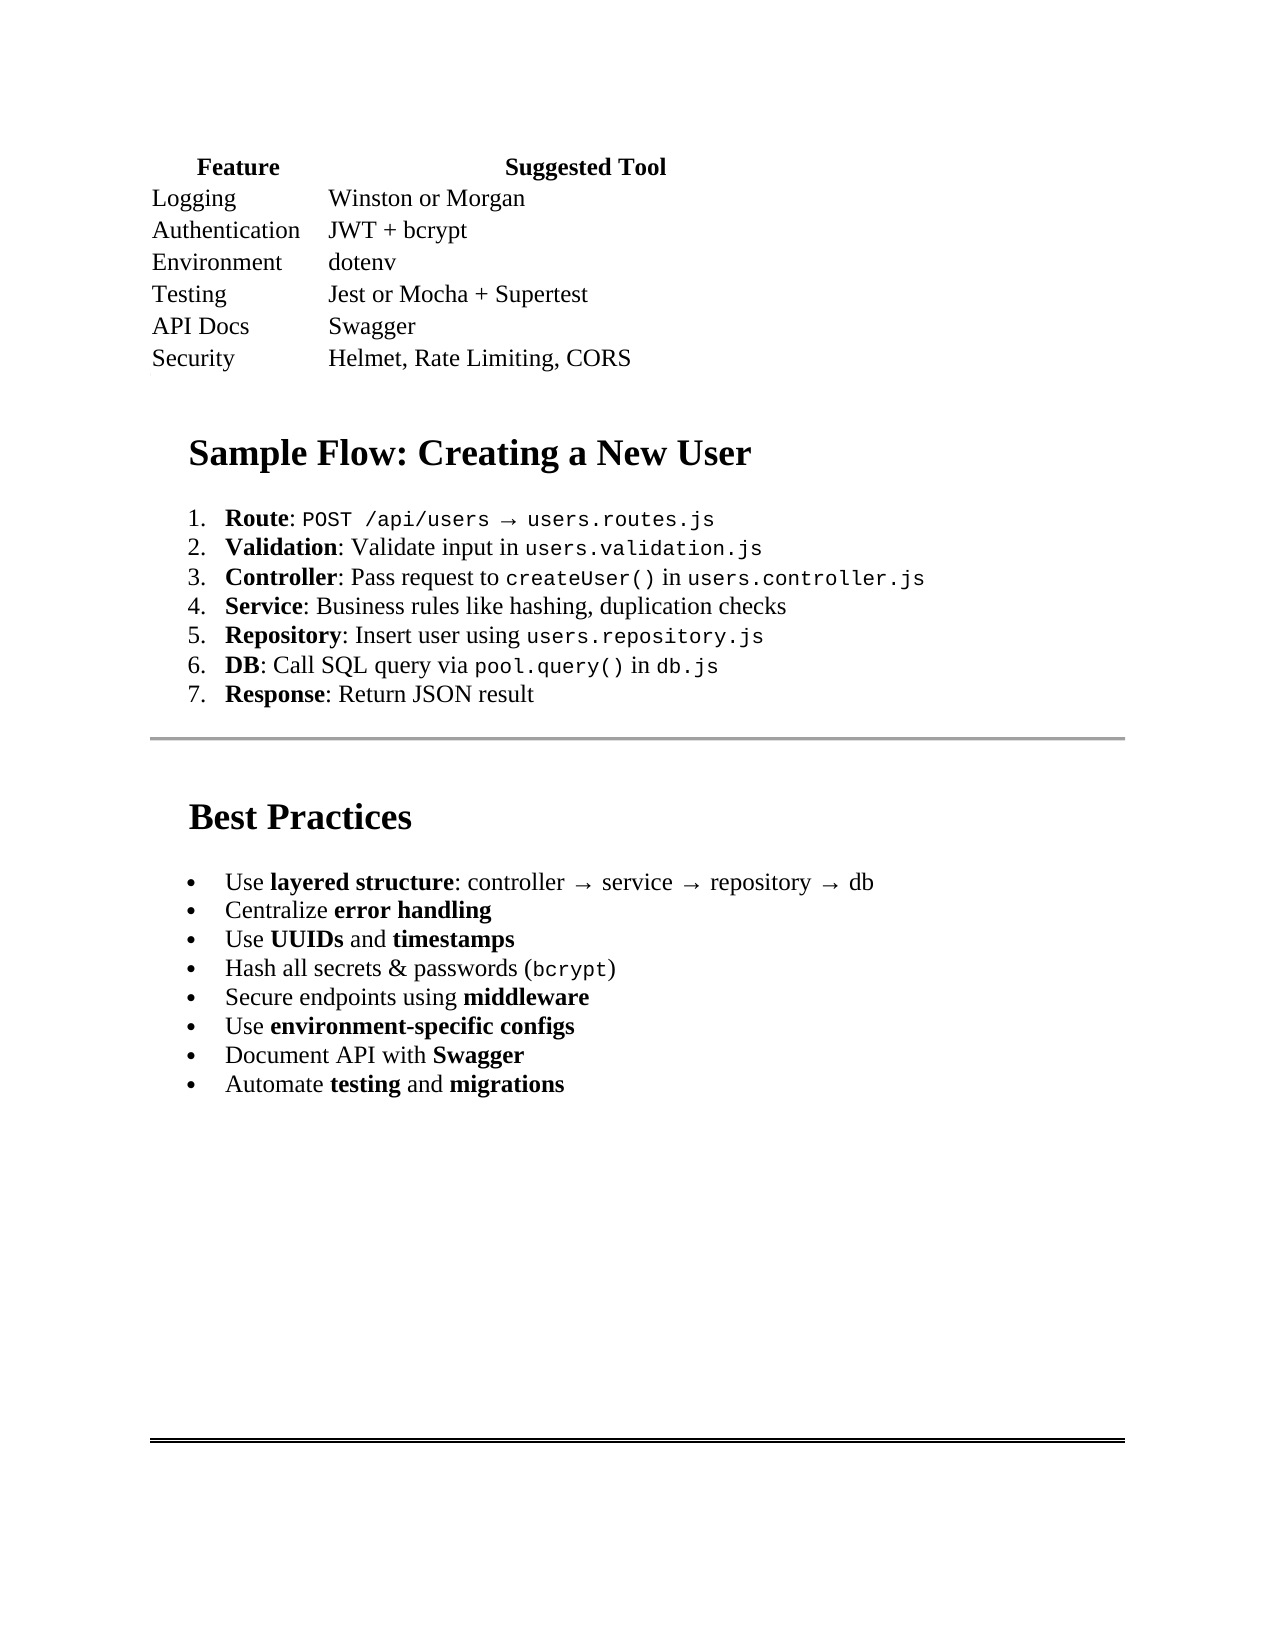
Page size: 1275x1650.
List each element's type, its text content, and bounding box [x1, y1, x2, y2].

list Service: Business rules like hashing, duplication checks [187, 591, 1125, 620]
list Hash all secrets & passwords (bcrypt) [187, 953, 1125, 982]
text 🧱 Best Practices [150, 794, 1125, 837]
list Document API with Swagger [187, 1040, 1125, 1069]
table_cell Environment [150, 246, 326, 277]
table_cell API Docs [150, 309, 326, 341]
list Validation: Validate input in users.validation.js [187, 532, 1125, 562]
list Use UUIDs and timestamps [187, 924, 1125, 953]
list Use layered structure: controller → service → repository → db [187, 867, 1125, 895]
table_cell Swagger [326, 309, 845, 341]
table_cell Logging [150, 182, 326, 214]
text 🧬 Sample Flow: Creating a New User [150, 430, 1125, 473]
list Route: POST /api/users → users.routes.js [187, 503, 1125, 532]
table_cell JWT + bcrypt [326, 214, 845, 246]
list Response: Return JSON result [187, 679, 1125, 708]
table_cell dotenv [326, 246, 845, 277]
table_header Suggested Tool [326, 150, 845, 182]
table_cell Helmet, Rate Limiting, CORS [326, 341, 845, 373]
table_cell Jest or Mocha + Supertest [326, 278, 845, 309]
list Repository: Insert user using users.repository.js [187, 620, 1125, 650]
list Controller: Pass request to createUser() in users.controller.js [187, 562, 1125, 591]
table_header Feature [150, 150, 326, 182]
list DB: Call SQL query via pool.query() in db.js [187, 650, 1125, 679]
list Automate testing and migrations [187, 1069, 1125, 1097]
table_cell Winston or Morgan [326, 182, 845, 214]
table_cell Authentication [150, 214, 326, 246]
list Use environment-specific configs [187, 1011, 1125, 1040]
list Secure endpoints using middleware [187, 982, 1125, 1011]
table_cell Testing [150, 278, 326, 309]
table_cell Security [150, 341, 326, 373]
list Centralize error handling [187, 895, 1125, 924]
